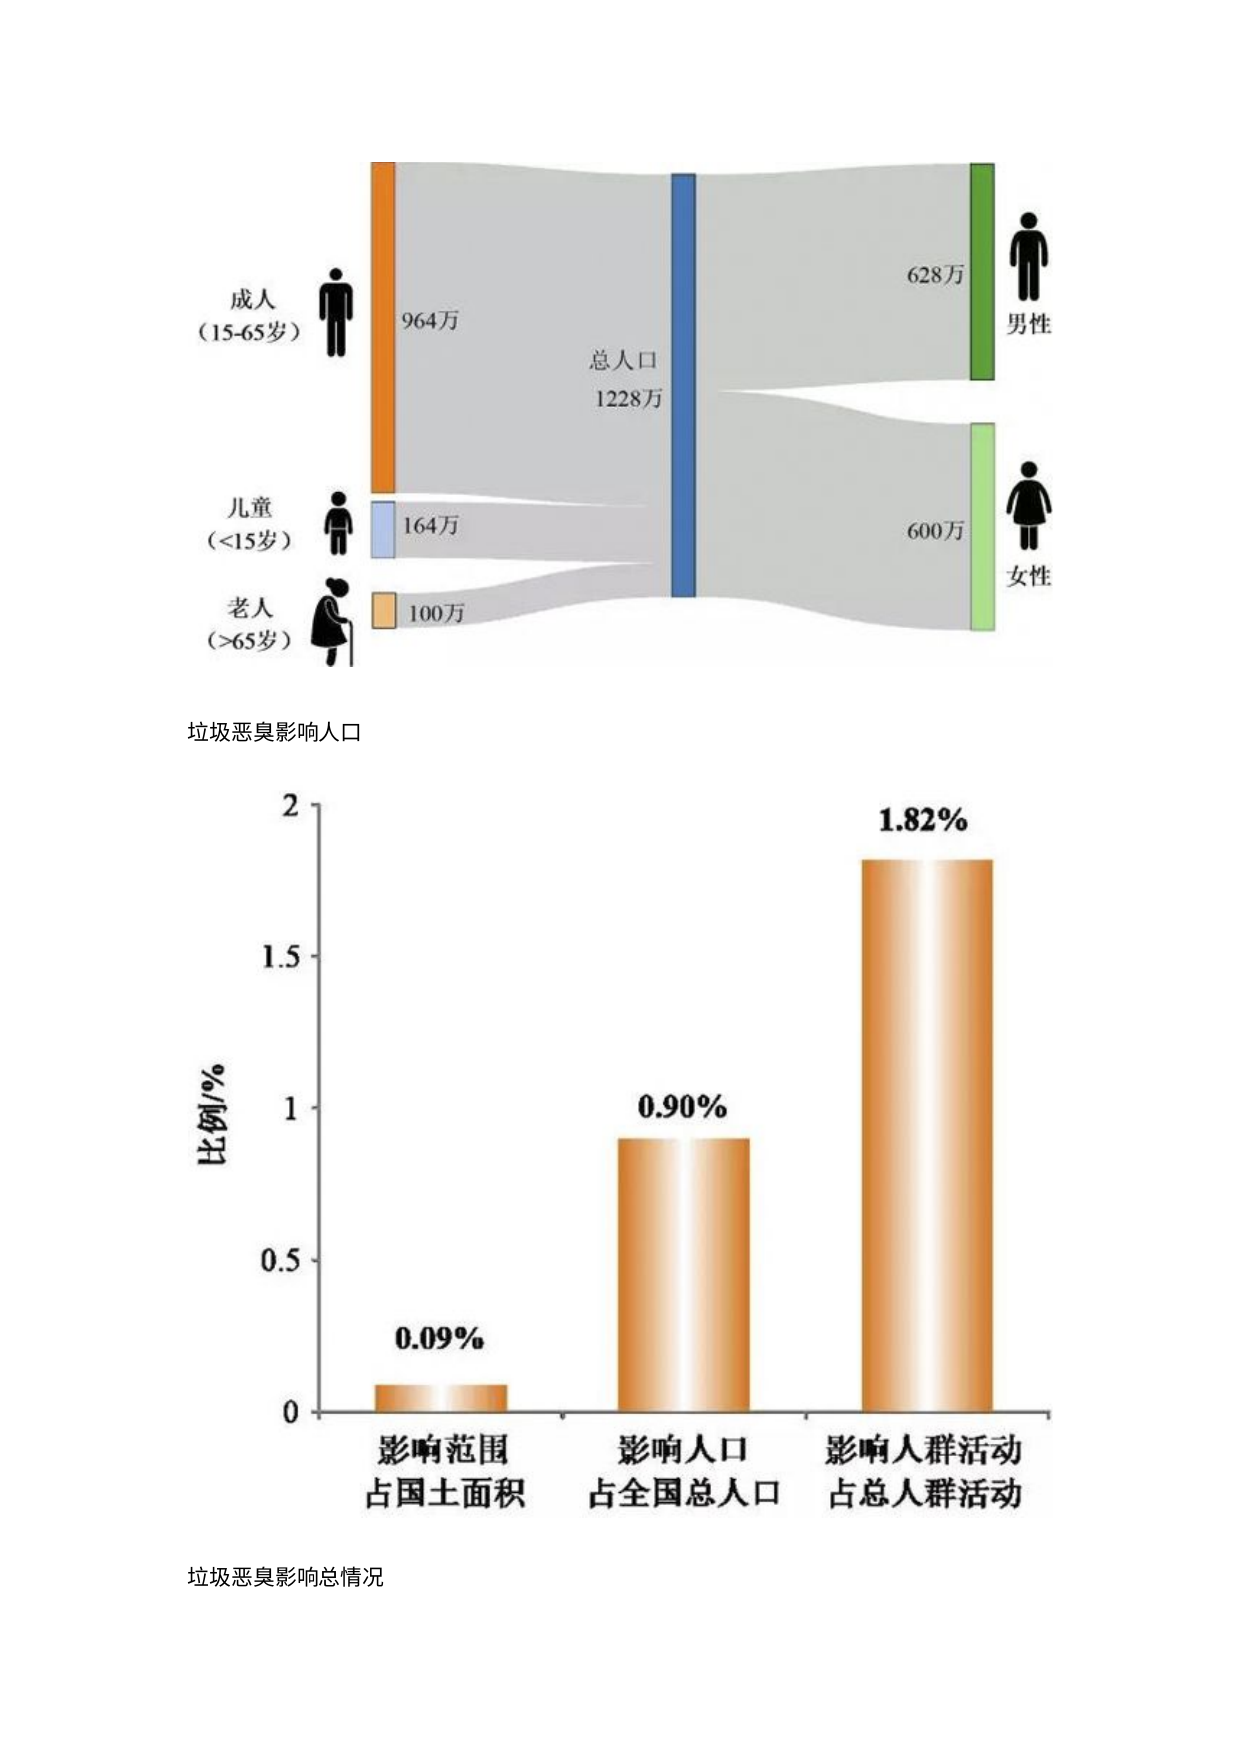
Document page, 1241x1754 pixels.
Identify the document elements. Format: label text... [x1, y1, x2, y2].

text 垃圾恶臭影响总情况 [187, 1559, 1053, 1592]
picture [187, 162, 1053, 667]
picture [187, 779, 1053, 1518]
text 垃圾恶臭影响人口 [187, 714, 1053, 747]
